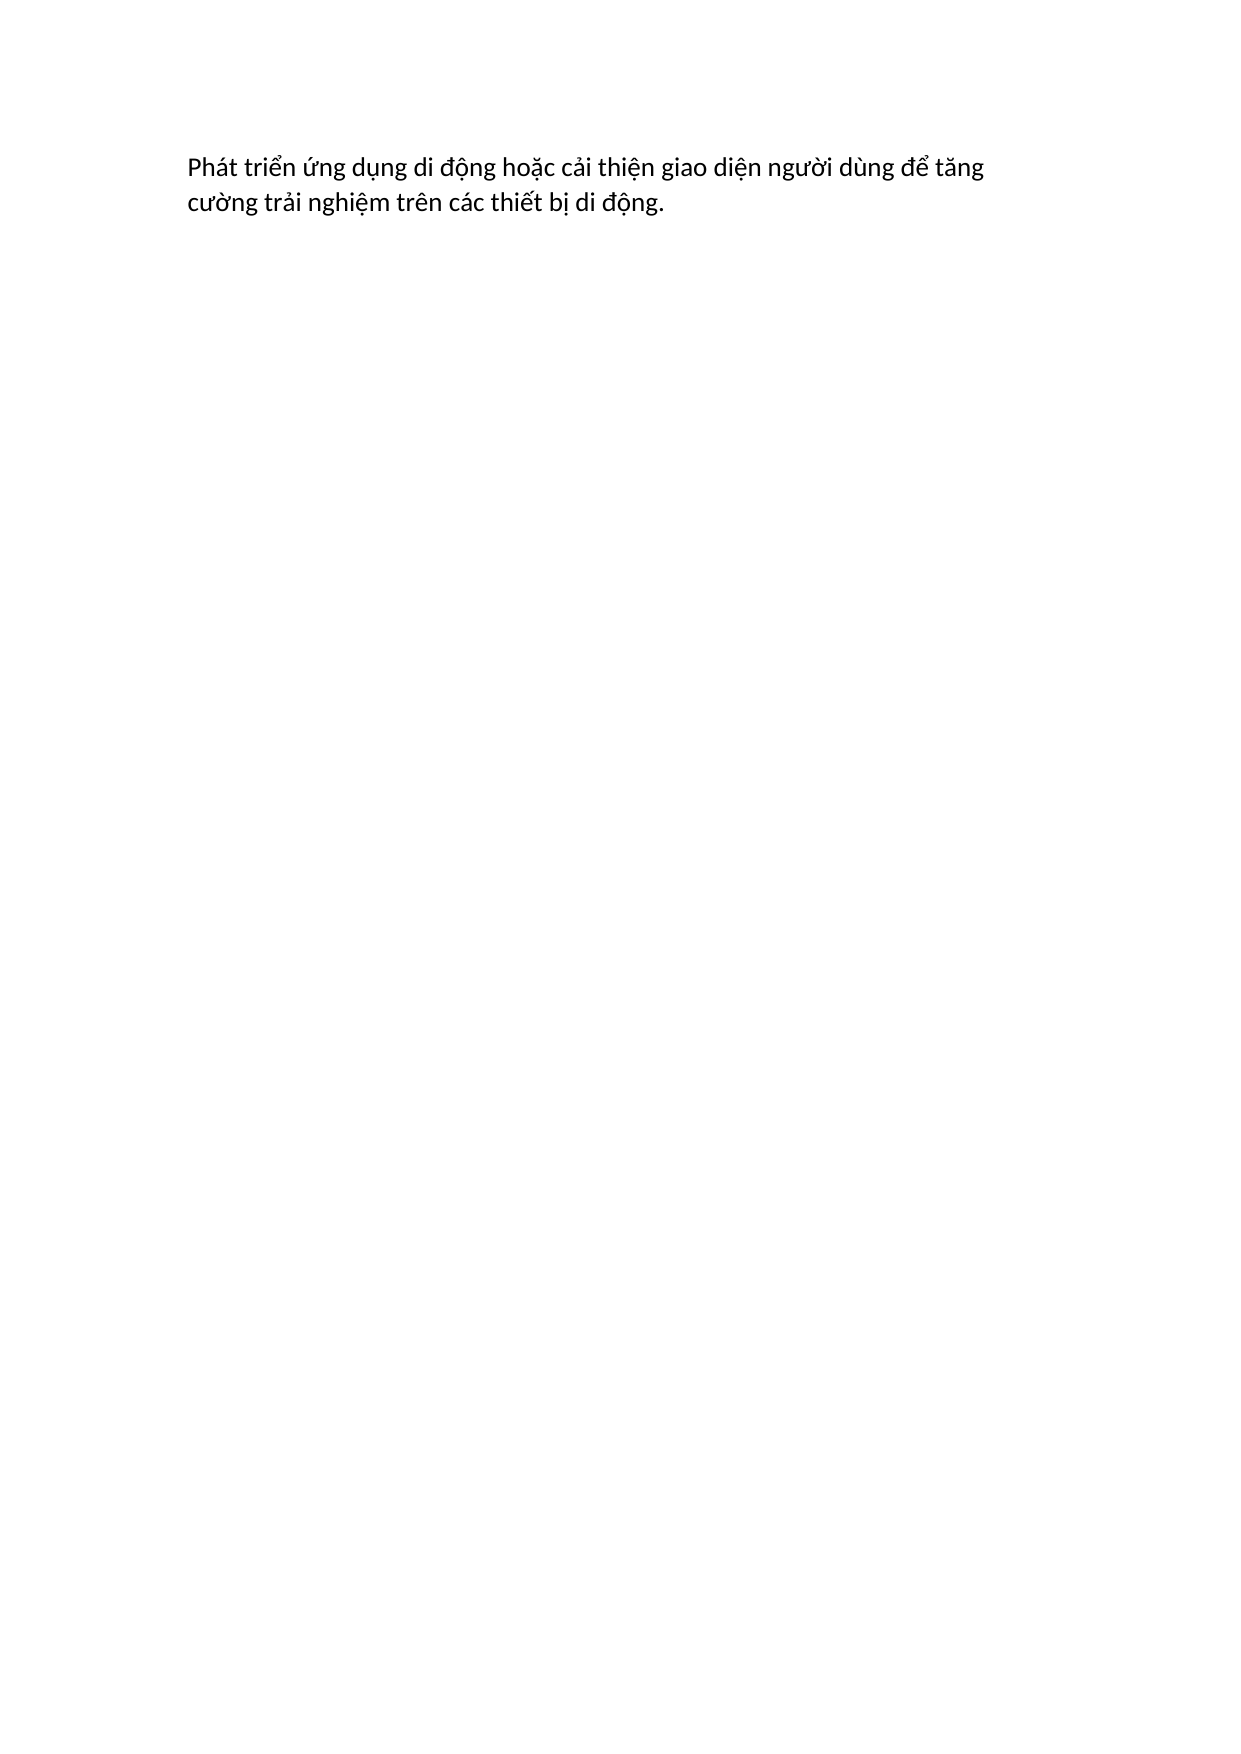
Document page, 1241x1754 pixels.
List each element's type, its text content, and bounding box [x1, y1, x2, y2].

text Phát triển ứng dụng di động hoặc cải thiện giao diện người dùng để tăng cường trải nghiệm trên các thiết bị di động. [187, 150, 1053, 219]
